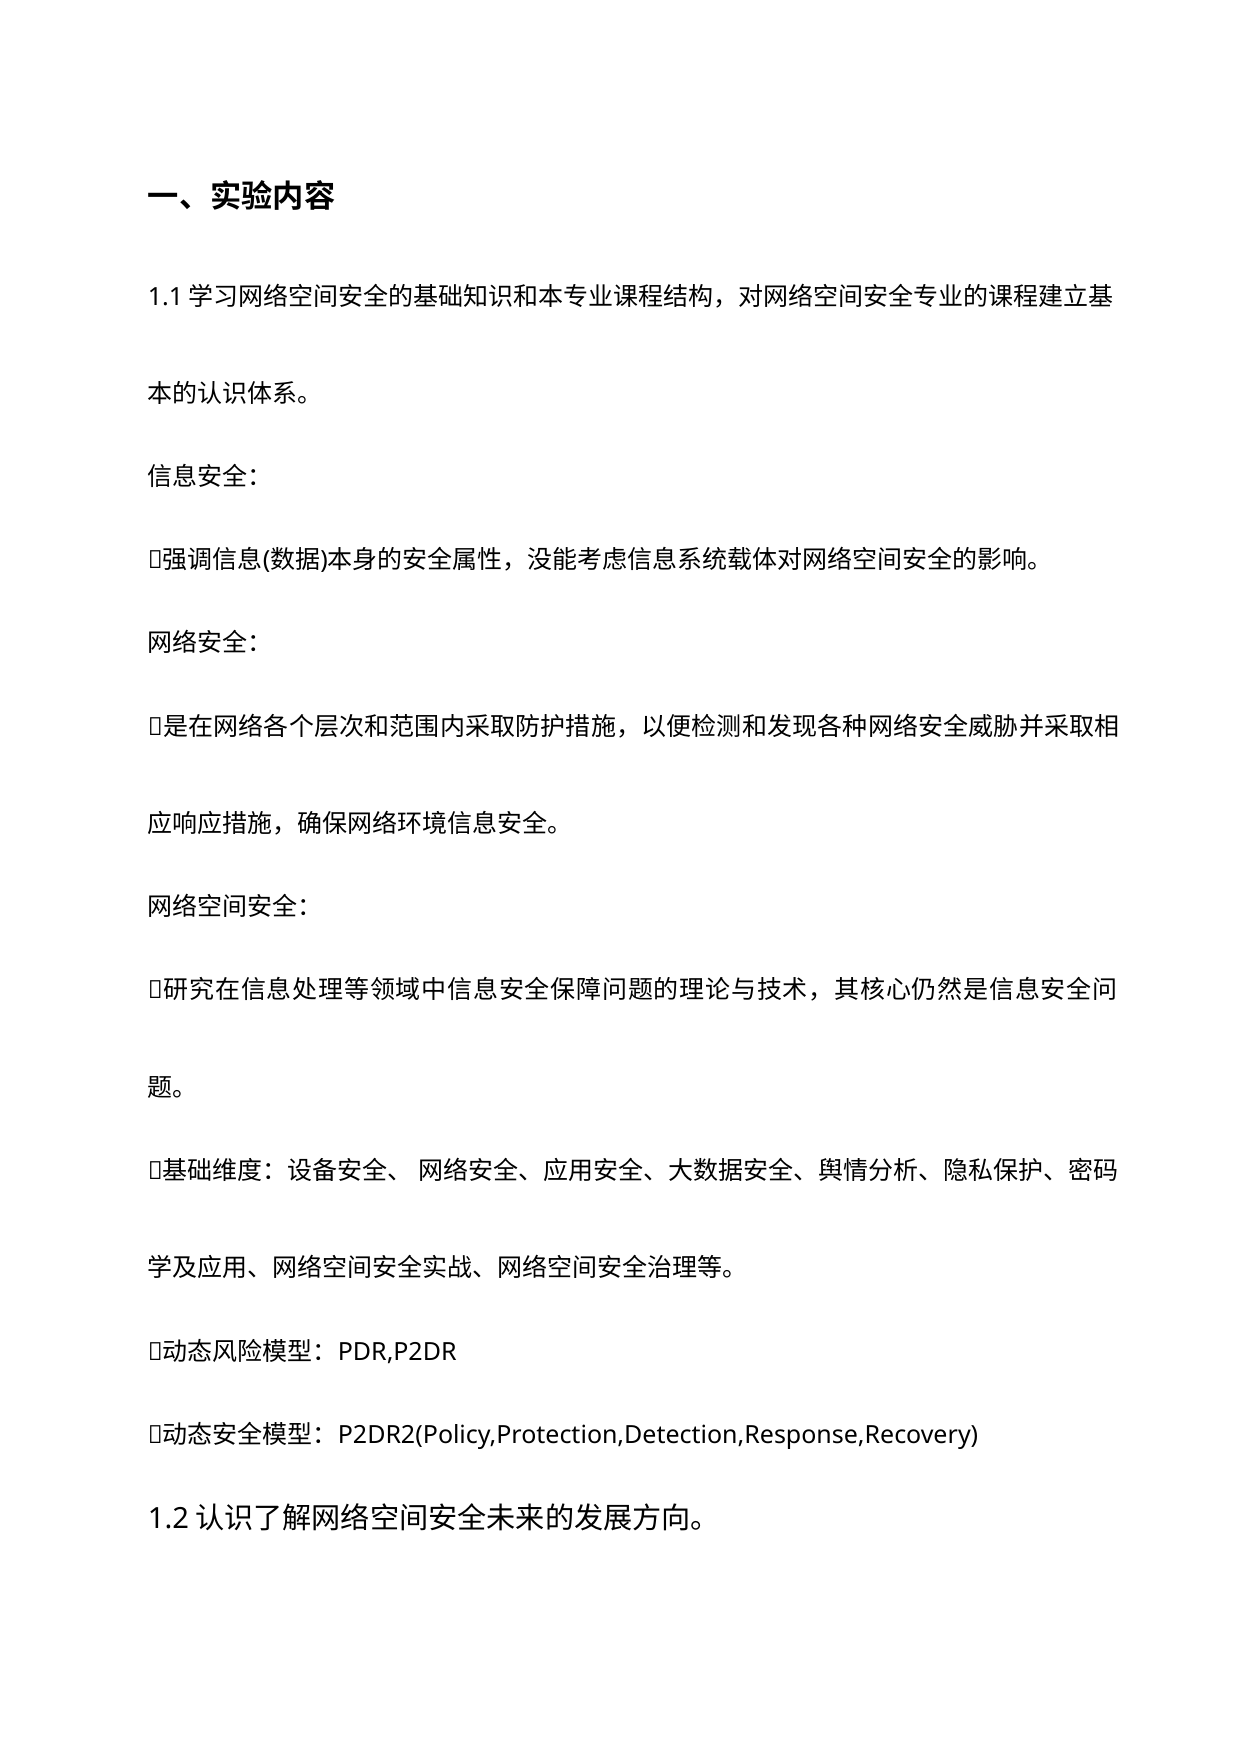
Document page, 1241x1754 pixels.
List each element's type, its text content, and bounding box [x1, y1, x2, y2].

text 1.1学习网络空间安全的基础知识和本专业课程结构，对网络空间安全专业的课程建立基本的认识体系。 [148, 262, 1122, 424]
text 动态安全模型：P2DR2(Policy,Protection,Detection,Response,Recovery) [148, 1400, 1122, 1465]
text 研究在信息处理等领域中信息安全保障问题的理论与技术，其核心仍然是信息安全问题。 [148, 955, 1122, 1118]
text 基础维度：设备安全、 网络安全、应用安全、大数据安全、舆情分析、隐私保护、密码学及应用、网络空间安全实战、网络空间安全治理等。 [148, 1136, 1122, 1298]
text 网络空间安全： [148, 872, 1122, 937]
text 1.2认识了解网络空间安全未来的发展方向。 [148, 1483, 1122, 1548]
text 信息安全： [148, 442, 1122, 507]
text 动态风险模型：PDR,P2DR [148, 1317, 1122, 1382]
text 网络安全： [148, 608, 1122, 673]
text 是在网络各个层次和范围内采取防护措施，以便检测和发现各种网络安全威胁并采取相应响应措施，确保网络环境信息安全。 [148, 692, 1122, 854]
subtitle 实验内容 [148, 162, 1122, 227]
text 强调信息(数据)本身的安全属性，没能考虑信息系统载体对网络空间安全的影响。 [148, 525, 1122, 590]
